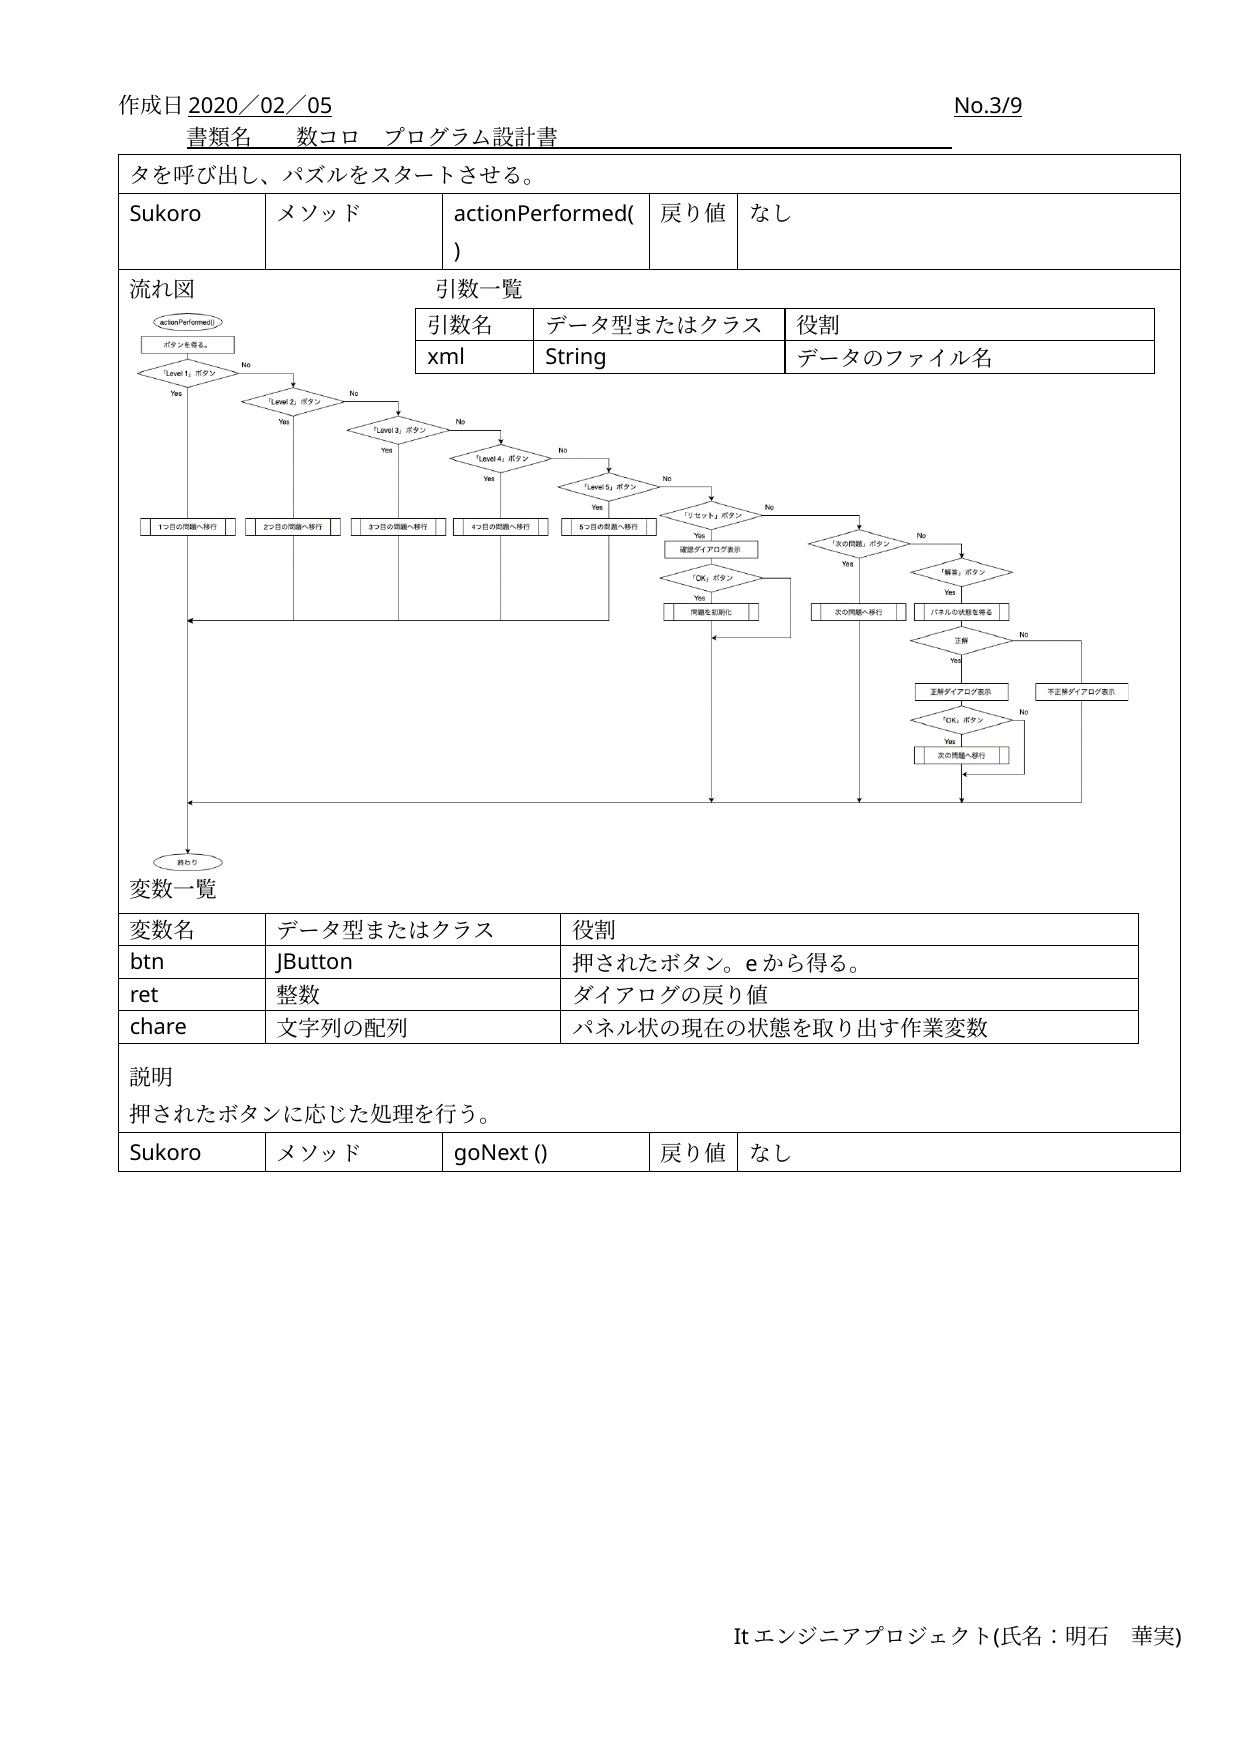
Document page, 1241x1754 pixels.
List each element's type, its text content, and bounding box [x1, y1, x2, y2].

table_cell goNext () [443, 1133, 649, 1171]
table_cell 戻り値 [650, 194, 737, 269]
table_cell Sukoro [119, 1133, 265, 1171]
table_cell メソッド [266, 194, 442, 269]
table_cell 流れ図 引数一覧 変数一覧 説明 押されたボタンに応じた処理を行う。 [119, 270, 1180, 1132]
table_cell なし [738, 194, 1180, 269]
table_cell 戻り値 [650, 1133, 737, 1171]
table_cell actionPerformed() [443, 194, 649, 269]
table_cell なし [738, 1133, 1180, 1171]
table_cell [119, 155, 1180, 193]
table_cell Sukoro [119, 194, 265, 269]
table_cell メソッド [266, 1133, 442, 1171]
